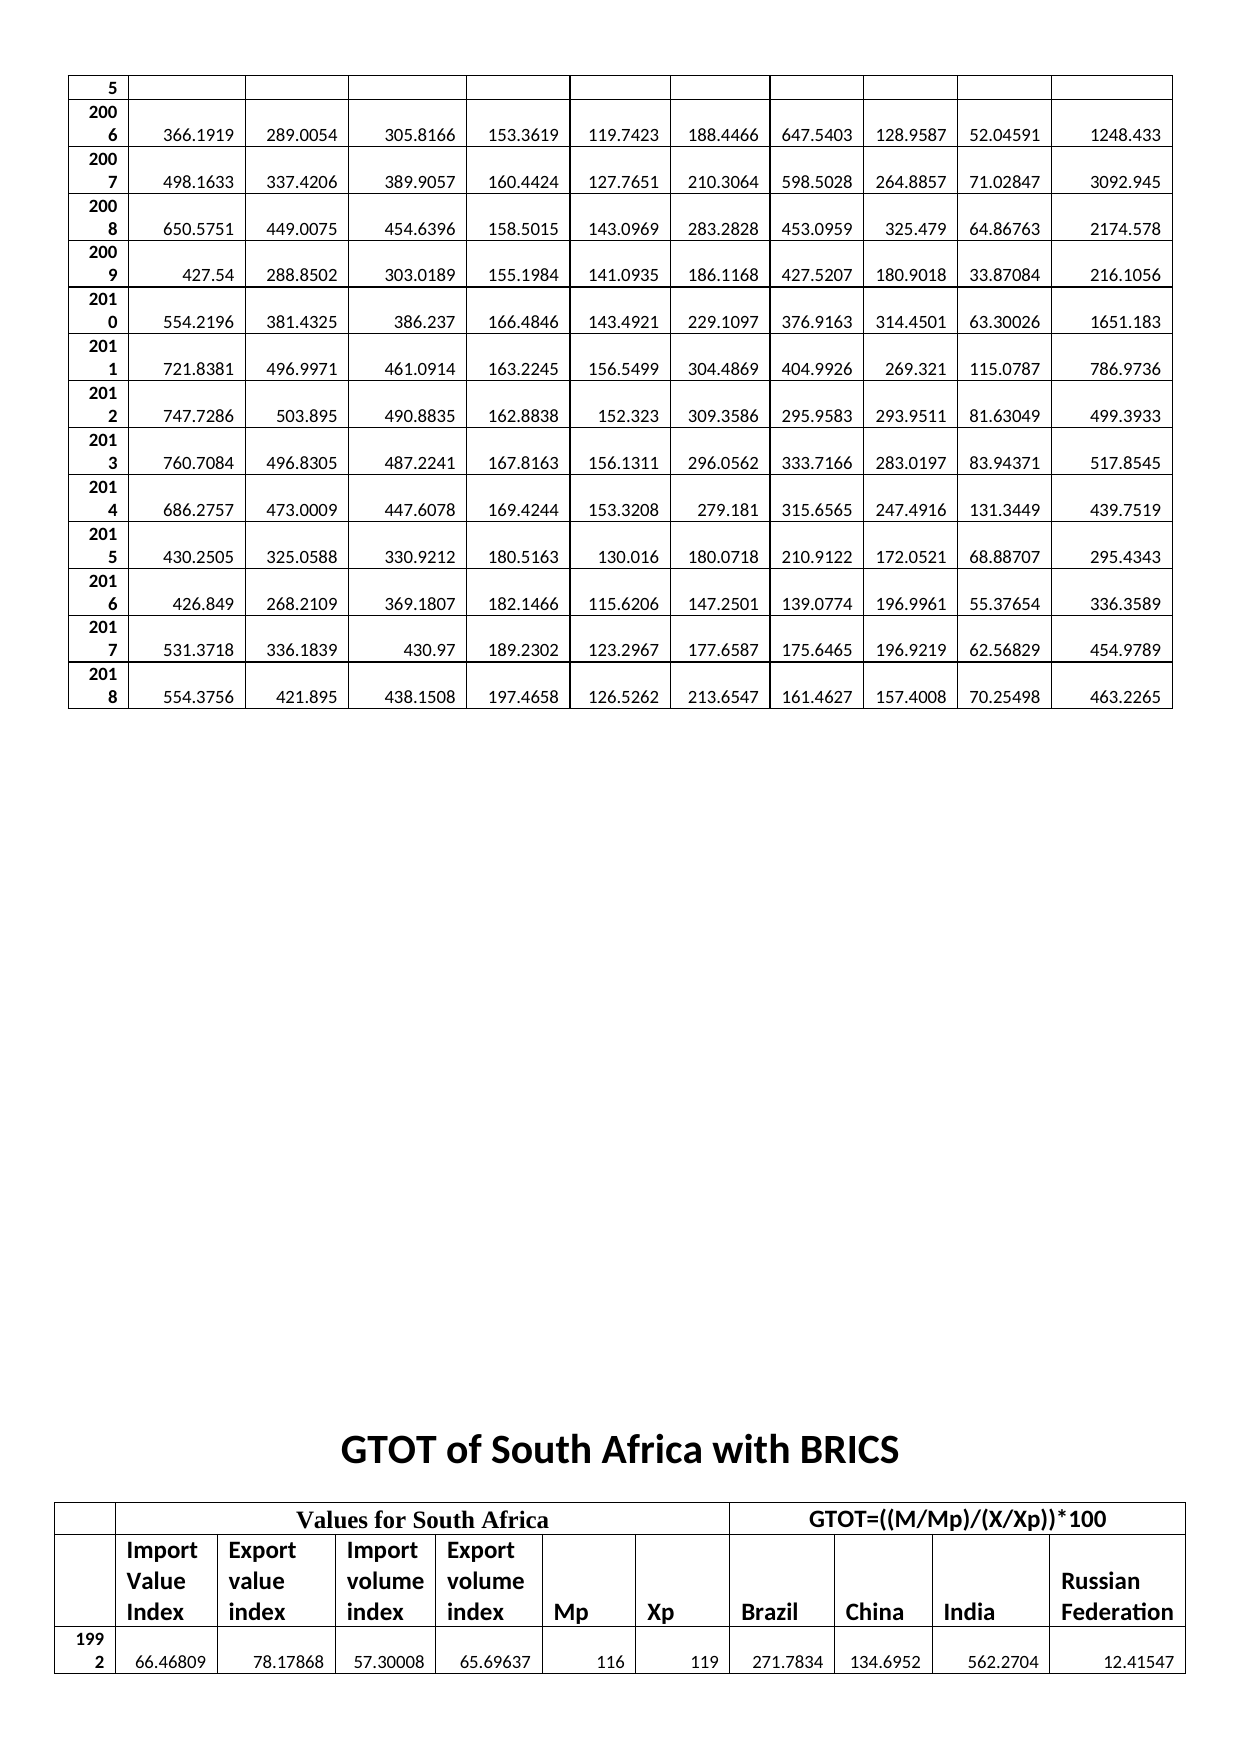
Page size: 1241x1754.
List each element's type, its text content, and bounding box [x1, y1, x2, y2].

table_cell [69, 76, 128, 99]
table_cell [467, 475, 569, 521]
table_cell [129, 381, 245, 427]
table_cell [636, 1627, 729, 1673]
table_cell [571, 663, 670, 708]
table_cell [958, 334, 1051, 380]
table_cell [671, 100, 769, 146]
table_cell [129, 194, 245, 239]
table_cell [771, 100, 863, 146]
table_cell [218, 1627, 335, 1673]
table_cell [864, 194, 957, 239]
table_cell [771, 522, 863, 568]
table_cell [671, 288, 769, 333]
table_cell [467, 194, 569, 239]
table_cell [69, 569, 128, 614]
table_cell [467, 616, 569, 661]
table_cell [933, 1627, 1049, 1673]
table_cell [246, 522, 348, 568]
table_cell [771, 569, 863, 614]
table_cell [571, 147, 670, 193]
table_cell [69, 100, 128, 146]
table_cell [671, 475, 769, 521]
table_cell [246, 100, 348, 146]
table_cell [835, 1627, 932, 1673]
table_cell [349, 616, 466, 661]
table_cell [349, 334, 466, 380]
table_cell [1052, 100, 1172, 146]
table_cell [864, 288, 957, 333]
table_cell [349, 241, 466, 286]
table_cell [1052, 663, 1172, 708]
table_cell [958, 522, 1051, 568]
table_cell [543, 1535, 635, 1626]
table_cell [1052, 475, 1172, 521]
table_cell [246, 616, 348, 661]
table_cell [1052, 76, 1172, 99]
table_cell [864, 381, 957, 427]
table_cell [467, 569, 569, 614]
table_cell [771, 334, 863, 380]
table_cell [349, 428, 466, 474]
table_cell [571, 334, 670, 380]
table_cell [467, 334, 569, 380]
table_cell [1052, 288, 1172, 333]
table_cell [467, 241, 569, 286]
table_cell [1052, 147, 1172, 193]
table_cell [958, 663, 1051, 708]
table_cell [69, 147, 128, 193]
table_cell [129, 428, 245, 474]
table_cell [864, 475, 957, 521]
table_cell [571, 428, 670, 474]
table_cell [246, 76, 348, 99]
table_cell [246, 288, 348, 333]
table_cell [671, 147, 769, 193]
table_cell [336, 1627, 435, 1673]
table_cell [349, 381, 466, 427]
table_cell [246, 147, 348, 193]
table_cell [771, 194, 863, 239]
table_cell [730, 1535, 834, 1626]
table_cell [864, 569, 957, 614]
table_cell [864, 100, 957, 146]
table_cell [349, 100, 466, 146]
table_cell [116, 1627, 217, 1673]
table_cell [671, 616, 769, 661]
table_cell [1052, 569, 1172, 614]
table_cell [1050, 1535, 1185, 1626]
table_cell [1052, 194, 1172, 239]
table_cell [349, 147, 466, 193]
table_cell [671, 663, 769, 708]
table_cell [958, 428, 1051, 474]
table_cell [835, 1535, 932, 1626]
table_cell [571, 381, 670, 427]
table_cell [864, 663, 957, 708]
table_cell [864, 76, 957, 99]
text GTOT of South Africa with BRICS [75, 1423, 1165, 1474]
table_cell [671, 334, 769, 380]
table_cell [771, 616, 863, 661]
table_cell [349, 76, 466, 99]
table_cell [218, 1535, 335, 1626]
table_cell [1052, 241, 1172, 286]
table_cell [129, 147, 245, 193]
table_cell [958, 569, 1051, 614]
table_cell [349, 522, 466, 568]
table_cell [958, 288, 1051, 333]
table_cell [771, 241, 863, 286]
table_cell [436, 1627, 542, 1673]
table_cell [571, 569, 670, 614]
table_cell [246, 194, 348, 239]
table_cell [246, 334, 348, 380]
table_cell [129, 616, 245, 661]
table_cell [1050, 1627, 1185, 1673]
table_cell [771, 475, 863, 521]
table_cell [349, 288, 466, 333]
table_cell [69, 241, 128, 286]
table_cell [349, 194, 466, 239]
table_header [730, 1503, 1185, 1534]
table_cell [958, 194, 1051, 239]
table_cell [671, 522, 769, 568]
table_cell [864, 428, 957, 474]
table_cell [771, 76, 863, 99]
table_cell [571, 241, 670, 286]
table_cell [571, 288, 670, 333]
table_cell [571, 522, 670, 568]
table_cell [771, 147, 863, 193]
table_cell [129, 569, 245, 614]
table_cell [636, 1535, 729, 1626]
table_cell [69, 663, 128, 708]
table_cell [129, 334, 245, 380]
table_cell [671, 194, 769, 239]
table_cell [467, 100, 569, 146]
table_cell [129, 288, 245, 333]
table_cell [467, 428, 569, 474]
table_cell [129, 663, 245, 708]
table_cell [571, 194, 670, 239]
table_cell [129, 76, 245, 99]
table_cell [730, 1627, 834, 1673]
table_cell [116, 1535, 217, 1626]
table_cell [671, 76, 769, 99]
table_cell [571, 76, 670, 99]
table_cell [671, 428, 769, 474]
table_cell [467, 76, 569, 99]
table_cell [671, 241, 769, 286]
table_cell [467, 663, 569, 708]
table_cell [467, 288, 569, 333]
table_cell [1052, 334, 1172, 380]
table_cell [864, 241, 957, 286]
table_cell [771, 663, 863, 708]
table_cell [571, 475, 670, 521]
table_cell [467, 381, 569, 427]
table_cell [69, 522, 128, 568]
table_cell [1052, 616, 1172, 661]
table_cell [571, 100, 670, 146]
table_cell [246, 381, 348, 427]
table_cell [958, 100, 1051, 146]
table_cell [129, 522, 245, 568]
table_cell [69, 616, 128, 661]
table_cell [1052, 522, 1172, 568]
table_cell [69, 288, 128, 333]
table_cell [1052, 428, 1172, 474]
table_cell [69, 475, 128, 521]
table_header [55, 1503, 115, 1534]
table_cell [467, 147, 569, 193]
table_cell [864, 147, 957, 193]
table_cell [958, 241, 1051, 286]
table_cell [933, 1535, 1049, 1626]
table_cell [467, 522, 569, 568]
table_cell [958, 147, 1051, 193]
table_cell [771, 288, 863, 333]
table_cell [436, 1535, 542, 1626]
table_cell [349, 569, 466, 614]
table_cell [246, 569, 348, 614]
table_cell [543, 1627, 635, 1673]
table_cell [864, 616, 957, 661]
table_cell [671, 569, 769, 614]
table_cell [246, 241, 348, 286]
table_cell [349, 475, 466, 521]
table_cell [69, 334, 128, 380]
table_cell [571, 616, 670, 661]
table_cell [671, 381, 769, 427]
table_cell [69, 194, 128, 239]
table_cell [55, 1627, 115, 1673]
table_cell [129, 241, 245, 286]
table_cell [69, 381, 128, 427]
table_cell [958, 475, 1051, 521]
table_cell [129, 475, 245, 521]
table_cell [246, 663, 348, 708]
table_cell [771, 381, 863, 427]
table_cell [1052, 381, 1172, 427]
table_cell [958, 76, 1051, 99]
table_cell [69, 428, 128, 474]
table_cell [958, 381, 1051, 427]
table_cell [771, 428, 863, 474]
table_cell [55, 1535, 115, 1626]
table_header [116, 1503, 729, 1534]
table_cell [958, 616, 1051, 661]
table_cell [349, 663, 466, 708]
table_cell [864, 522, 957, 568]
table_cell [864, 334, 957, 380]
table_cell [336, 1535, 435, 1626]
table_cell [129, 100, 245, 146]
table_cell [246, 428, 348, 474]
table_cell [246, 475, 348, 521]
